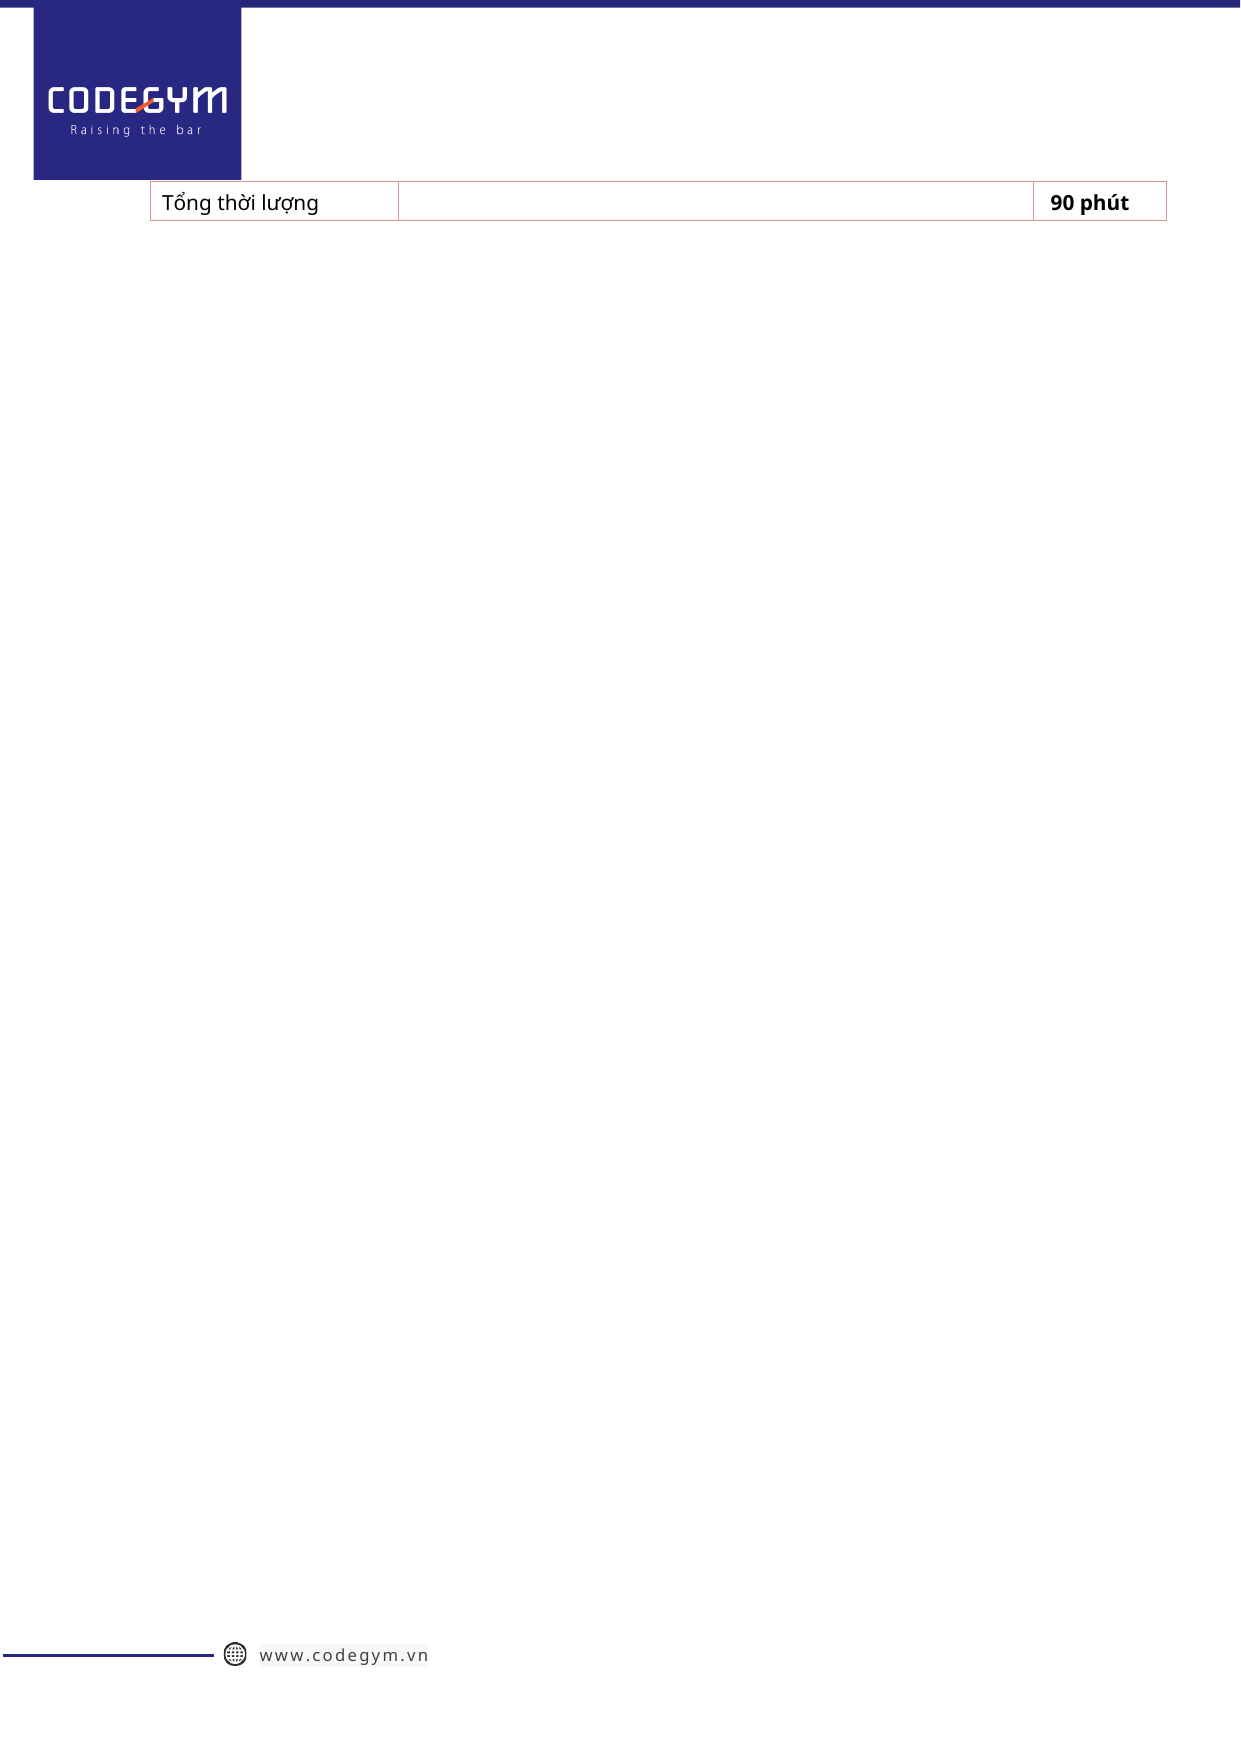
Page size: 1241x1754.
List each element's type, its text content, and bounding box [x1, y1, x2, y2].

table_cell Tổng thời lượng [151, 182, 398, 219]
table_cell [399, 182, 1033, 219]
picture [32, 0, 242, 179]
table_cell 90 phút [1034, 182, 1166, 219]
picture [223, 1642, 247, 1666]
